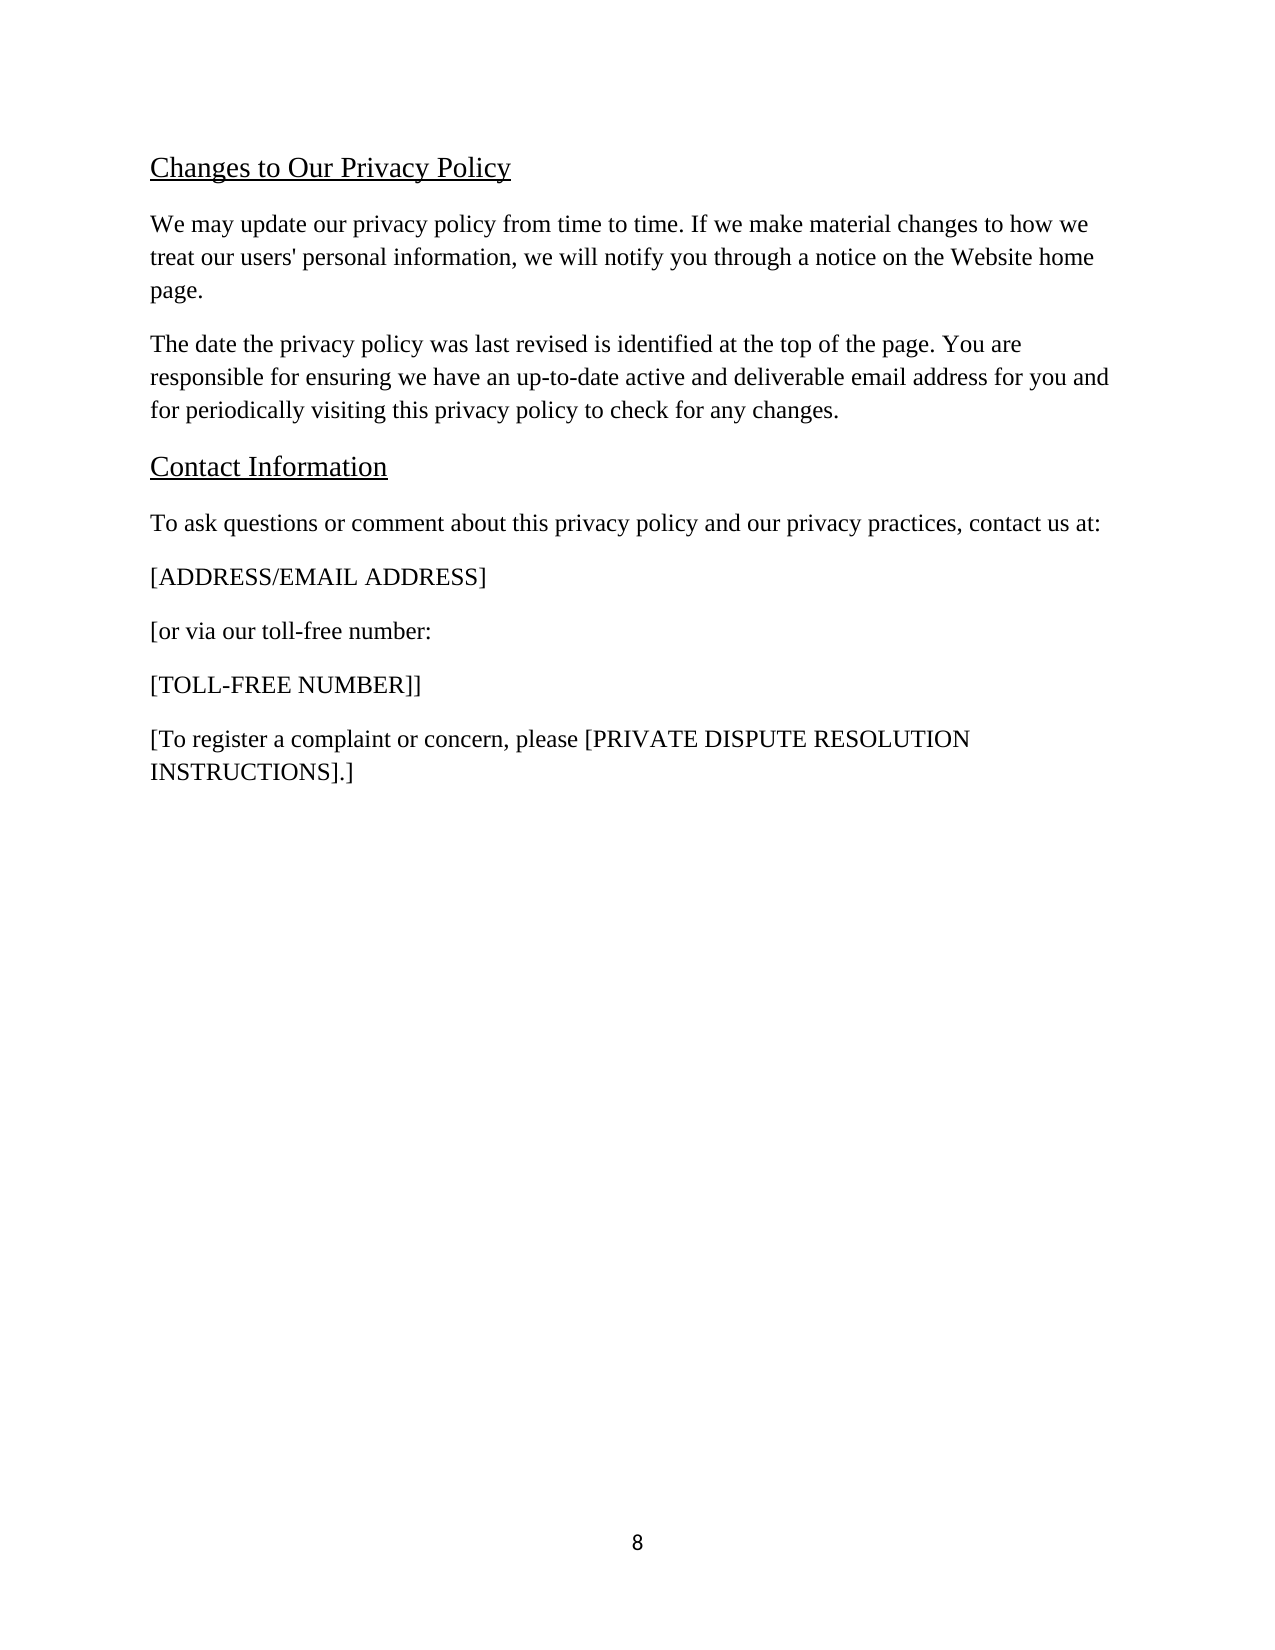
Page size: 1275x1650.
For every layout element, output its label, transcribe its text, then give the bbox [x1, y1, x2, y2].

text [TOLL-FREE NUMBER]] [150, 670, 1125, 699]
text To ask questions or comment about this privacy policy and our privacy practices, contact us at: [150, 508, 1125, 537]
subtitle Contact Information [150, 449, 1125, 483]
text [To register a complaint or concern, please [PRIVATE DISPUTE RESOLUTION INSTRUCTIONS].] [150, 724, 1125, 786]
subtitle Changes to Our Privacy Policy [150, 150, 1125, 183]
text We may update our privacy policy from time to time. If we make material changes to how we treat our users' personal information, we will notify you through a notice on the Website home page. [150, 209, 1125, 304]
text The date the privacy policy was last revised is identified at the top of the page. You are responsible for ensuring we have an up-to-date active and deliverable email address for you and for periodically visiting this privacy policy to check for any changes. [150, 329, 1125, 424]
text [or via our toll-free number: [150, 616, 1125, 645]
text [ADDRESS/EMAIL ADDRESS] [150, 562, 1125, 591]
